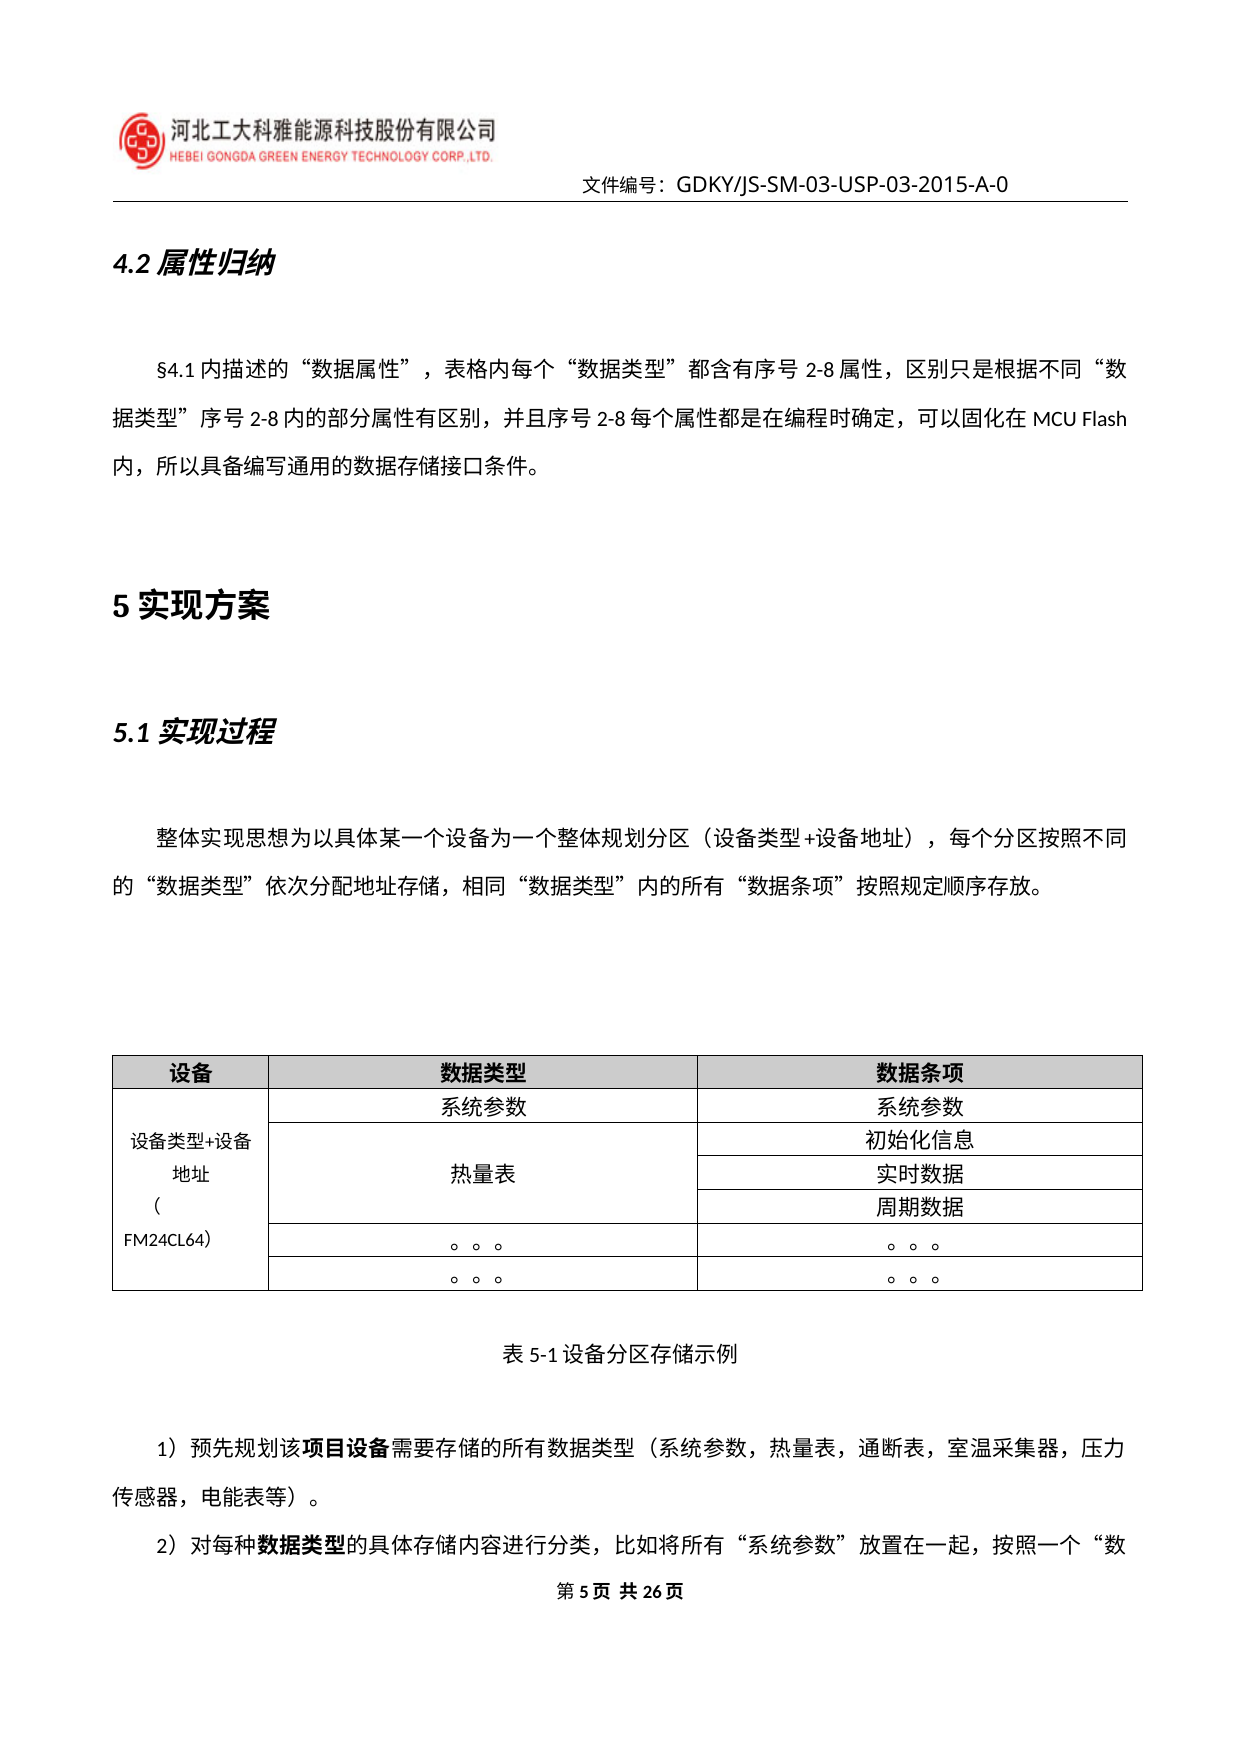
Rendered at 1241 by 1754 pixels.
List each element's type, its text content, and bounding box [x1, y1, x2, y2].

text §4.1 内描述的“数据属性”，表格内每个“数据类型”都含有序号2-8属性，区别只是根据不同“数据类型”序号2-8内的部分属性有区别，并且序号2-8每个属性都是在编程时确定，可以固化在MCU Flash内，所以具备编写通用的数据存储接口条件。 [112, 351, 1128, 481]
table_header 设备 [113, 1056, 268, 1088]
table_cell 。。。 [269, 1257, 697, 1289]
table_cell 实时数据 [698, 1156, 1142, 1189]
table_header 数据类型 [269, 1056, 697, 1088]
table_cell 。。。 [698, 1257, 1142, 1289]
picture [112, 88, 502, 193]
table_cell 系统参数 [269, 1089, 697, 1122]
table_cell 设备类型+设备地址 （FM24CL64） [113, 1089, 268, 1289]
subtitle 5 实现方案 [112, 570, 1128, 635]
table_cell 。。。 [698, 1224, 1142, 1256]
text 整体实现思想为以具体某一个设备为一个整体规划分区（设备类型+设备地址），每个分区按照不同的“数据类型”依次分配地址存储，相同“数据类型”内的所有“数据条项”按照规定顺序存放。 [112, 820, 1128, 901]
text 表5-1 设备分区存储示例 [112, 1336, 1128, 1369]
subtitle 4.2 属性归纳 [112, 228, 1128, 293]
table_cell 系统参数 [698, 1089, 1142, 1122]
text 1）预先规划该项目设备需要存储的所有数据类型（系统参数，热量表，通断表，室温采集器，压力传感器，电能表等）。 [112, 1431, 1128, 1512]
table_cell 热量表 [269, 1123, 697, 1222]
table_cell 周期数据 [698, 1190, 1142, 1222]
subtitle 5.1 实现过程 [112, 697, 1128, 762]
table_cell 初始化信息 [698, 1123, 1142, 1155]
table_cell 。。。 [269, 1224, 697, 1256]
text 2）对每种数据类型的具体存储内容进行分类，比如将所有“系统参数”放置在一起，按照一个“数据条项”存储，“热量表”一般分为初始化信息、实时数据、周期数据等 [112, 1528, 1128, 1560]
table_header 数据条项 [698, 1056, 1142, 1088]
